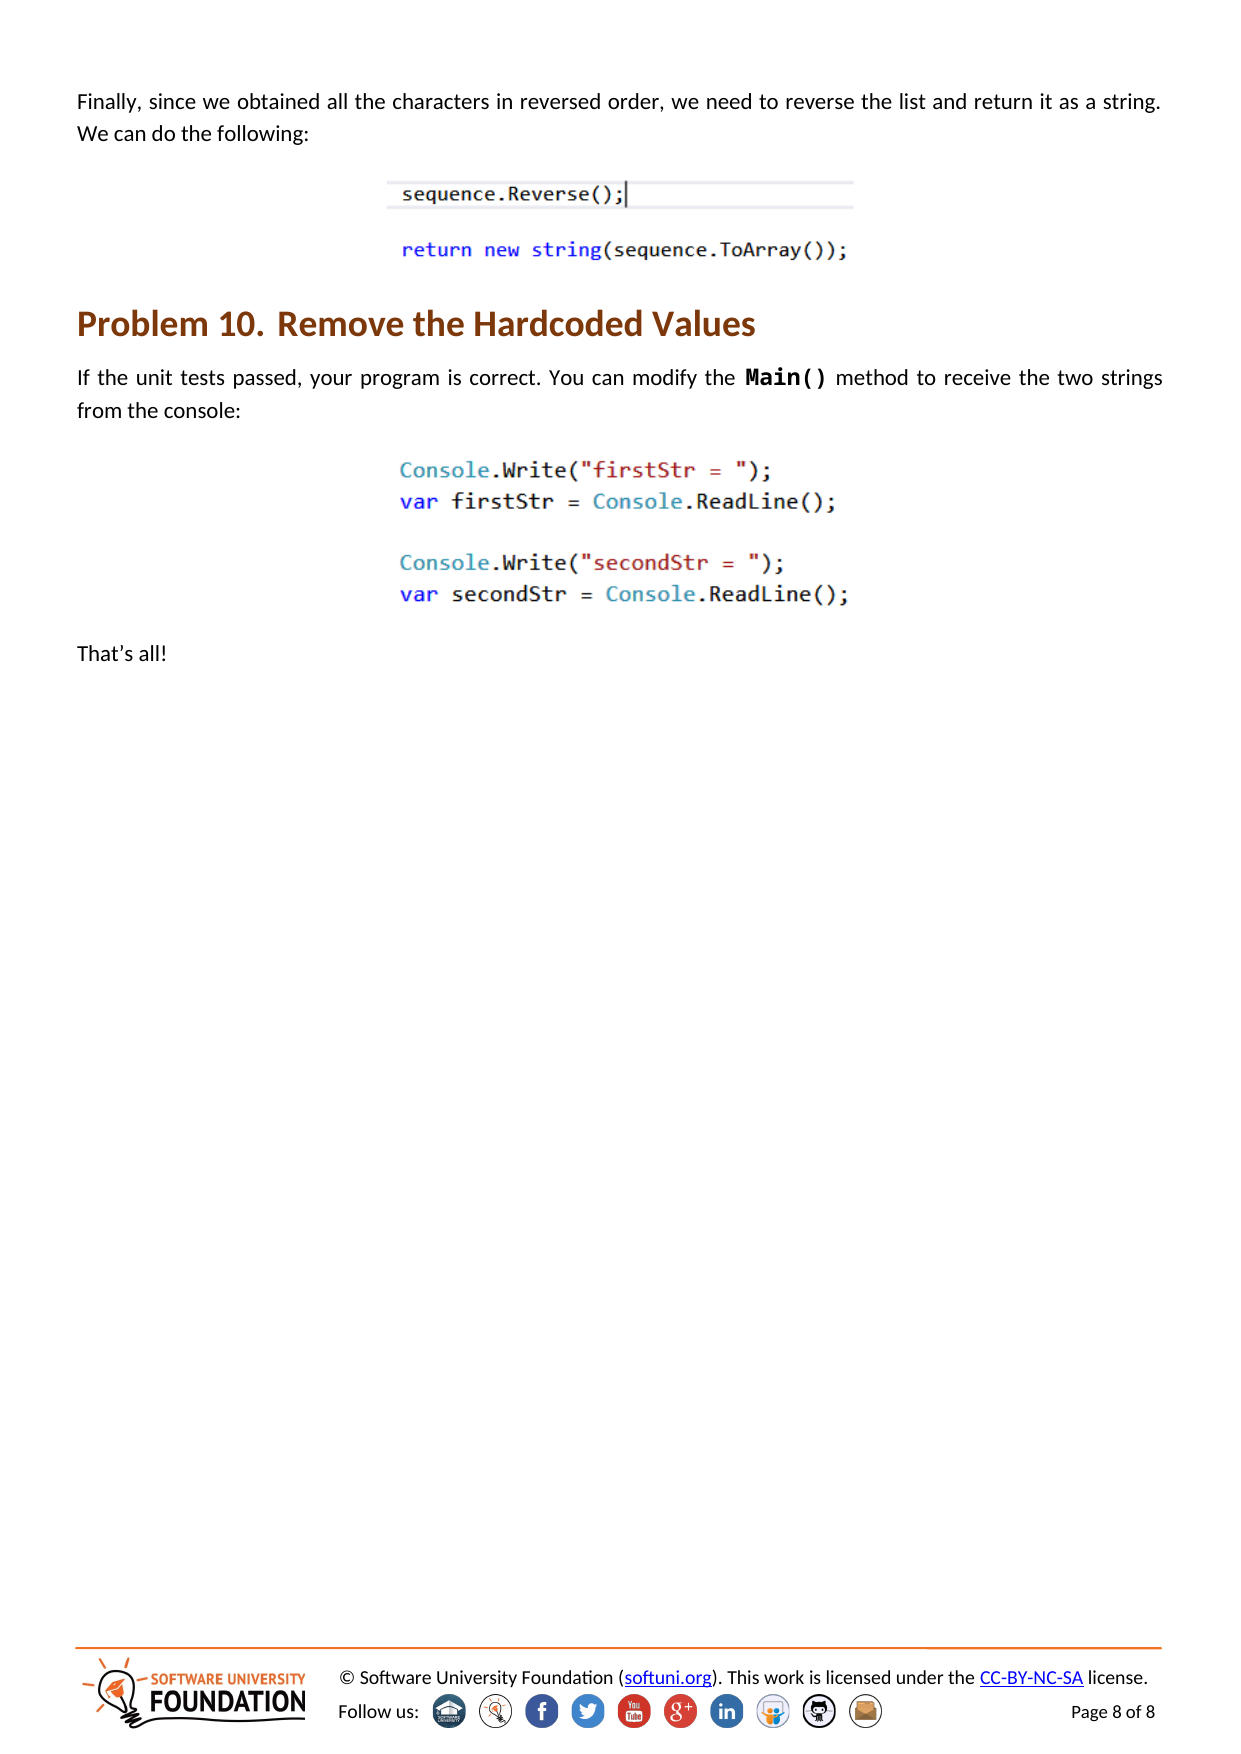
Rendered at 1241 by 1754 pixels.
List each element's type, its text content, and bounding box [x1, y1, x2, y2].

picture [710, 1694, 744, 1728]
picture [849, 1694, 882, 1728]
text If the unit tests passed, your program is correct. You can modify the Main() method to receive the two strings from the console: [77, 361, 1163, 424]
picture [664, 1694, 697, 1728]
picture [756, 1694, 790, 1728]
picture [571, 1694, 605, 1728]
picture [617, 1694, 651, 1728]
picture [81, 1656, 305, 1729]
picture [432, 1694, 466, 1728]
picture [386, 172, 854, 275]
picture [380, 449, 861, 615]
text That’s all! [77, 639, 1163, 667]
picture [525, 1694, 559, 1728]
picture [479, 1694, 512, 1728]
text Finally, since we obtained all the characters in reversed order, we need to reverse the list and return it as a string. We can do the following: [77, 87, 1163, 147]
picture [802, 1694, 836, 1728]
subtitle Remove the Hardcoded Values [77, 300, 1163, 346]
